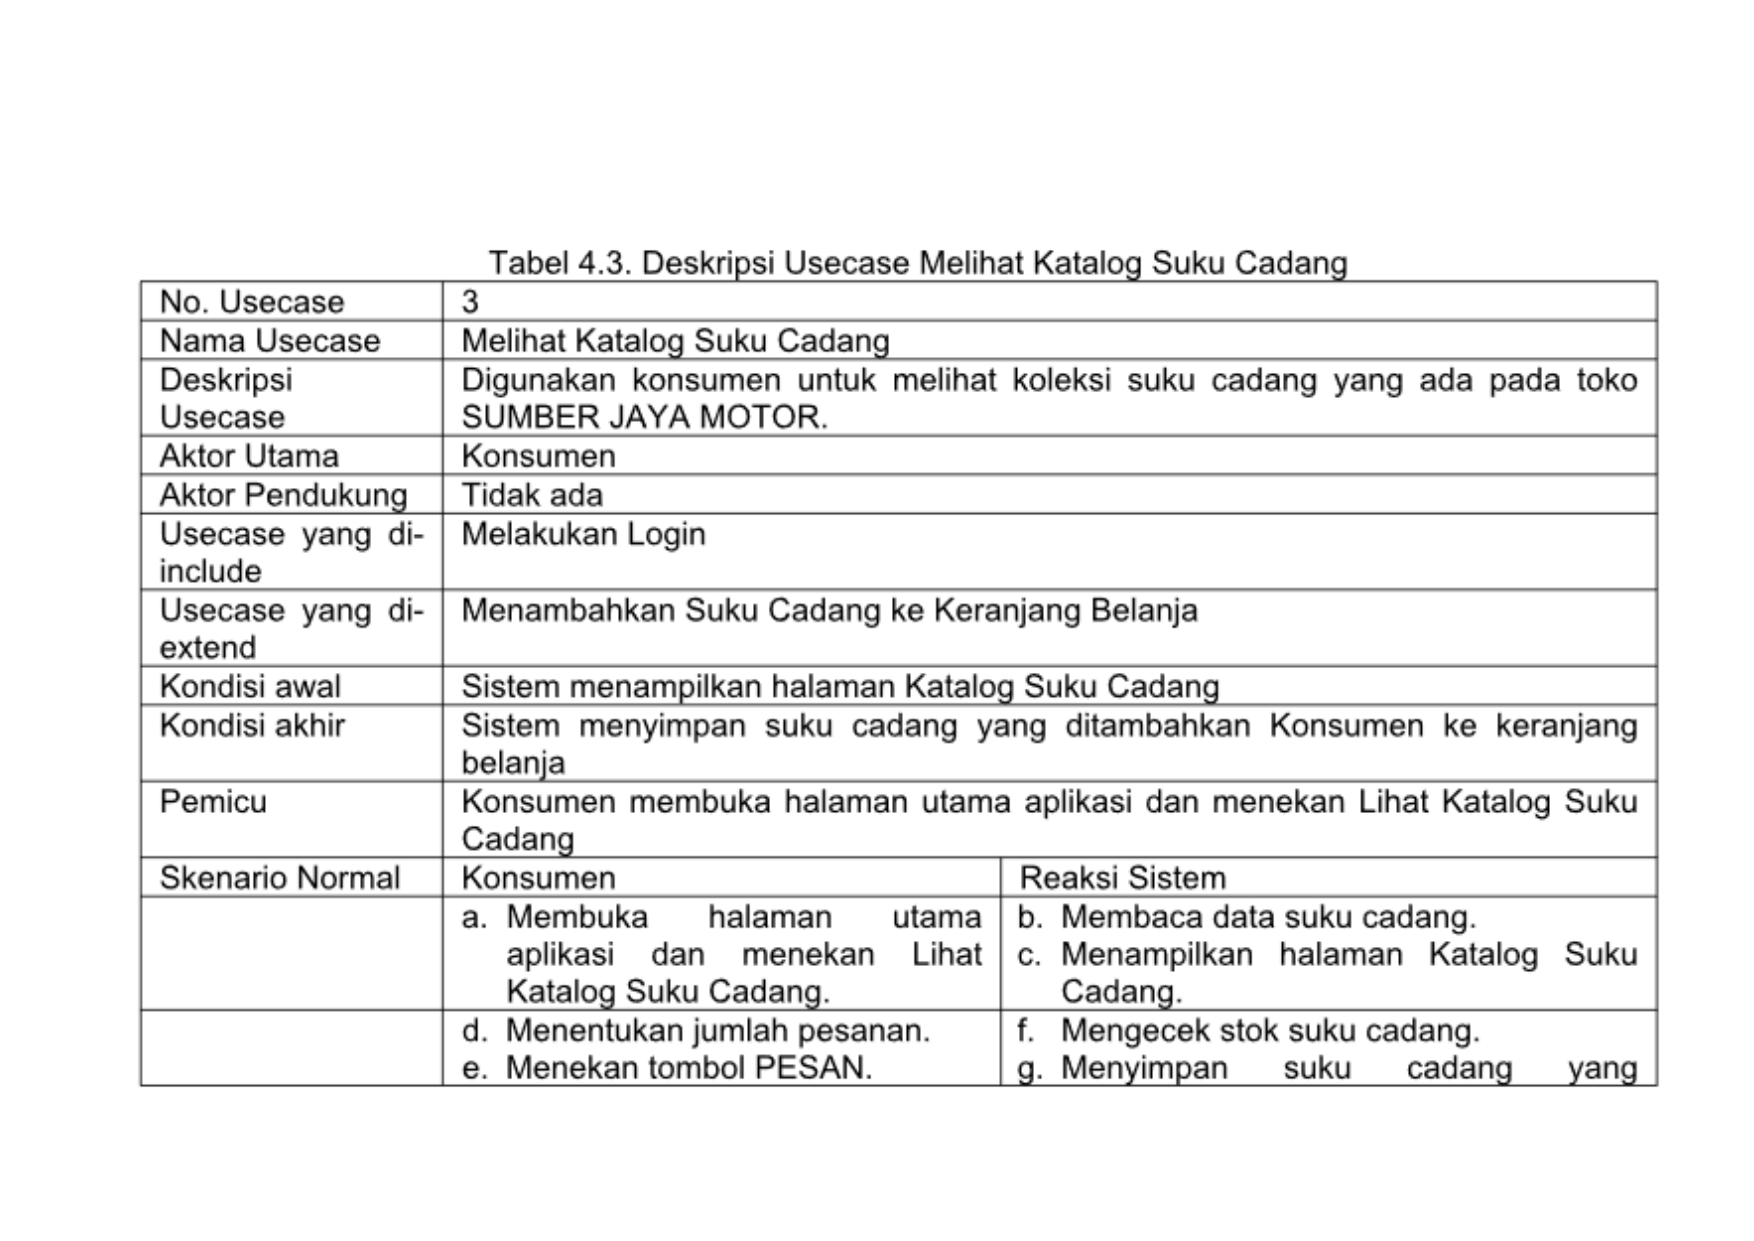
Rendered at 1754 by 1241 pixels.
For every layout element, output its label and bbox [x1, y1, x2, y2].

picture [111, 237, 1675, 1101]
